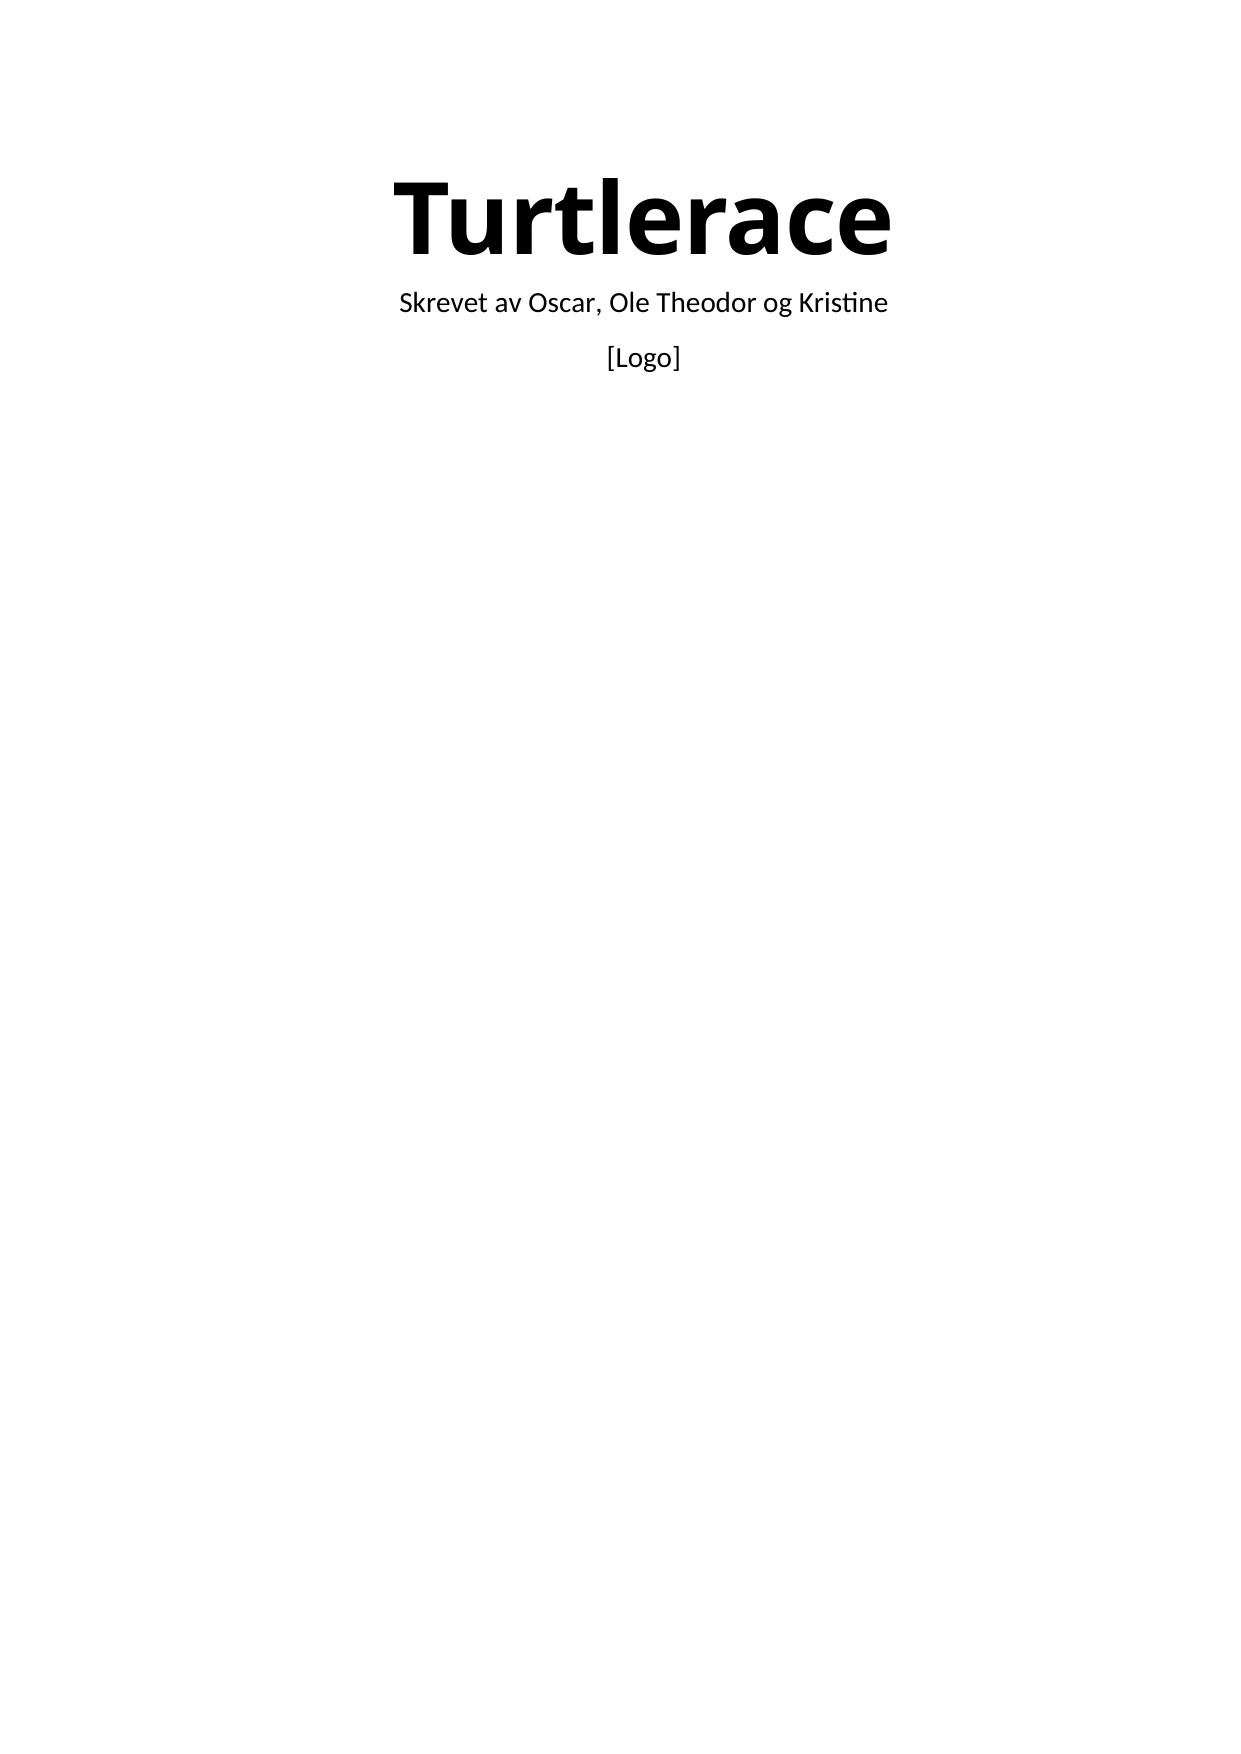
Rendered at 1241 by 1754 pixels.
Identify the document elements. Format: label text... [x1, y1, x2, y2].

text Skrevet av Oscar, Ole Theodor og Kristine [195, 284, 1093, 319]
title Turtlerace [195, 148, 1093, 284]
text [Logo] [195, 339, 1093, 374]
